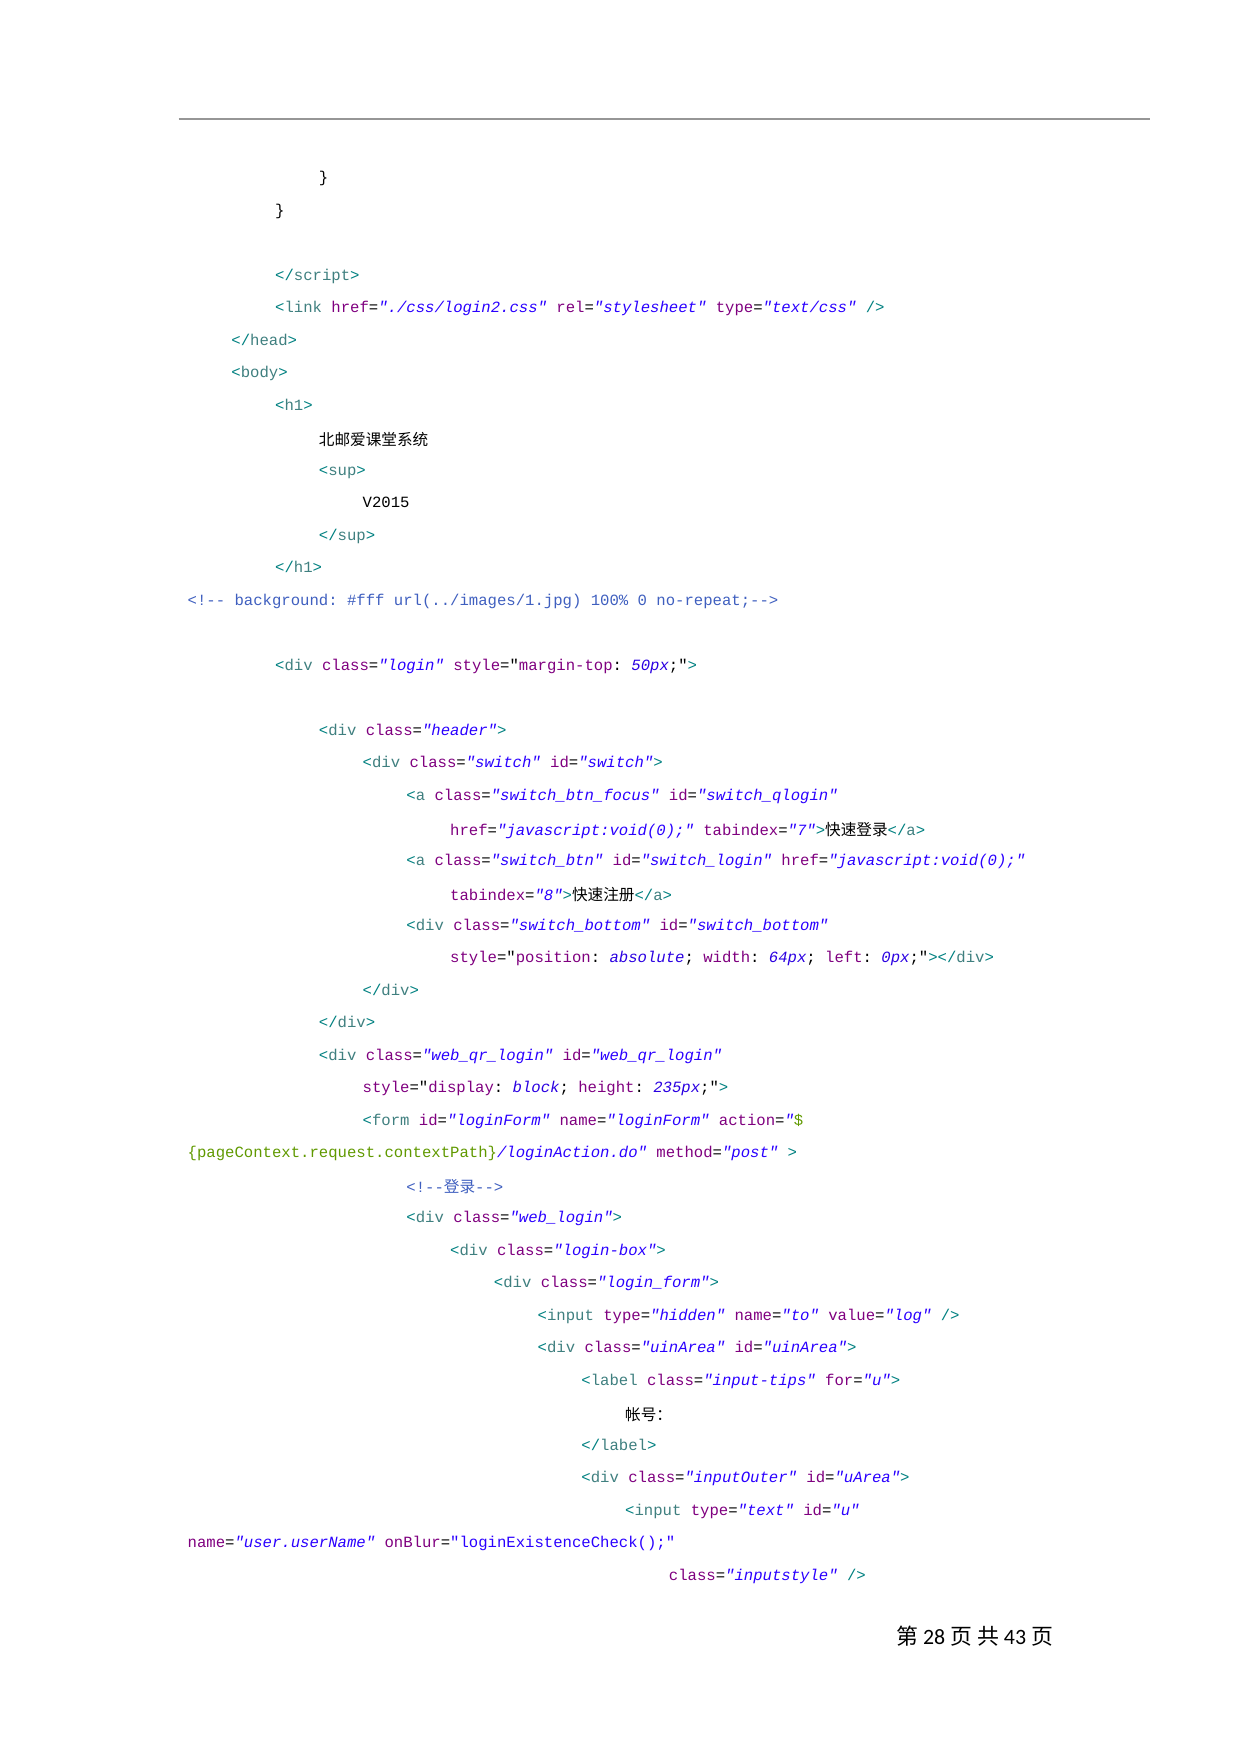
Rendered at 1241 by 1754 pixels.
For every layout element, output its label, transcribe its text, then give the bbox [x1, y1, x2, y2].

text <div class="switch" id="switch"> [187, 747, 1053, 779]
text <div class="web_login"> [187, 1202, 1053, 1234]
text href="javascript:void(0);" tabindex="7">快速登录</a> [187, 812, 1053, 844]
text <label class="input-tips" for="u"> [187, 1364, 1053, 1397]
text <input type="text" id="u" name="user.userName" onBlur="loginExistenceCheck();" [187, 1494, 1053, 1559]
text } [187, 162, 1053, 194]
text <h1> [187, 389, 1053, 422]
text <div class="uinArea" id="uinArea"> [187, 1332, 1053, 1364]
text <a class="switch_btn_focus" id="switch_qlogin" [187, 779, 1053, 812]
text </head> [187, 324, 1053, 357]
text 北邮爱课堂系统 [187, 422, 1053, 454]
text } [187, 194, 1053, 227]
text </label> [187, 1429, 1053, 1462]
text </h1> [187, 552, 1053, 584]
text <!--登录--> [187, 1169, 1053, 1202]
text <div class="login-box"> [187, 1234, 1053, 1267]
text <!-- background: #fff url(../images/1.jpg) 100% 0 no-repeat;--> [187, 584, 1053, 617]
text <body> [187, 357, 1053, 389]
text </sup> [187, 519, 1053, 552]
text style="position: absolute; width: 64px; left: 0px;"></div> [187, 942, 1053, 974]
text <input type="hidden" name="to" value="log" /> [187, 1299, 1053, 1332]
text class="inputstyle" /> [187, 1559, 1053, 1592]
text <div class="header"> [187, 714, 1053, 747]
text V2015 [187, 487, 1053, 519]
text <div class="login_form"> [187, 1267, 1053, 1299]
text 帐号： [187, 1397, 1053, 1429]
text <a class="switch_btn" id="switch_login" href="javascript:void(0);" [187, 844, 1053, 877]
text style="display: block; height: 235px;"> [187, 1072, 1053, 1104]
text <link href="./css/login2.css" rel="stylesheet" type="text/css" /> [187, 292, 1053, 324]
text <div class="switch_bottom" id="switch_bottom" [187, 909, 1053, 942]
text <div class="inputOuter" id="uArea"> [187, 1462, 1053, 1494]
text </div> [187, 974, 1053, 1007]
text <div class="login" style="margin-top: 50px;"> [187, 649, 1053, 682]
text <sup> [187, 454, 1053, 487]
text </script> [187, 259, 1053, 292]
text tabindex="8">快速注册</a> [187, 877, 1053, 909]
text </div> [187, 1007, 1053, 1039]
text <div class="web_qr_login" id="web_qr_login" [187, 1039, 1053, 1072]
text <form id="loginForm" name="loginForm" action="${pageContext.request.contextPath}/loginAction.do" method="post" > [187, 1104, 1053, 1169]
